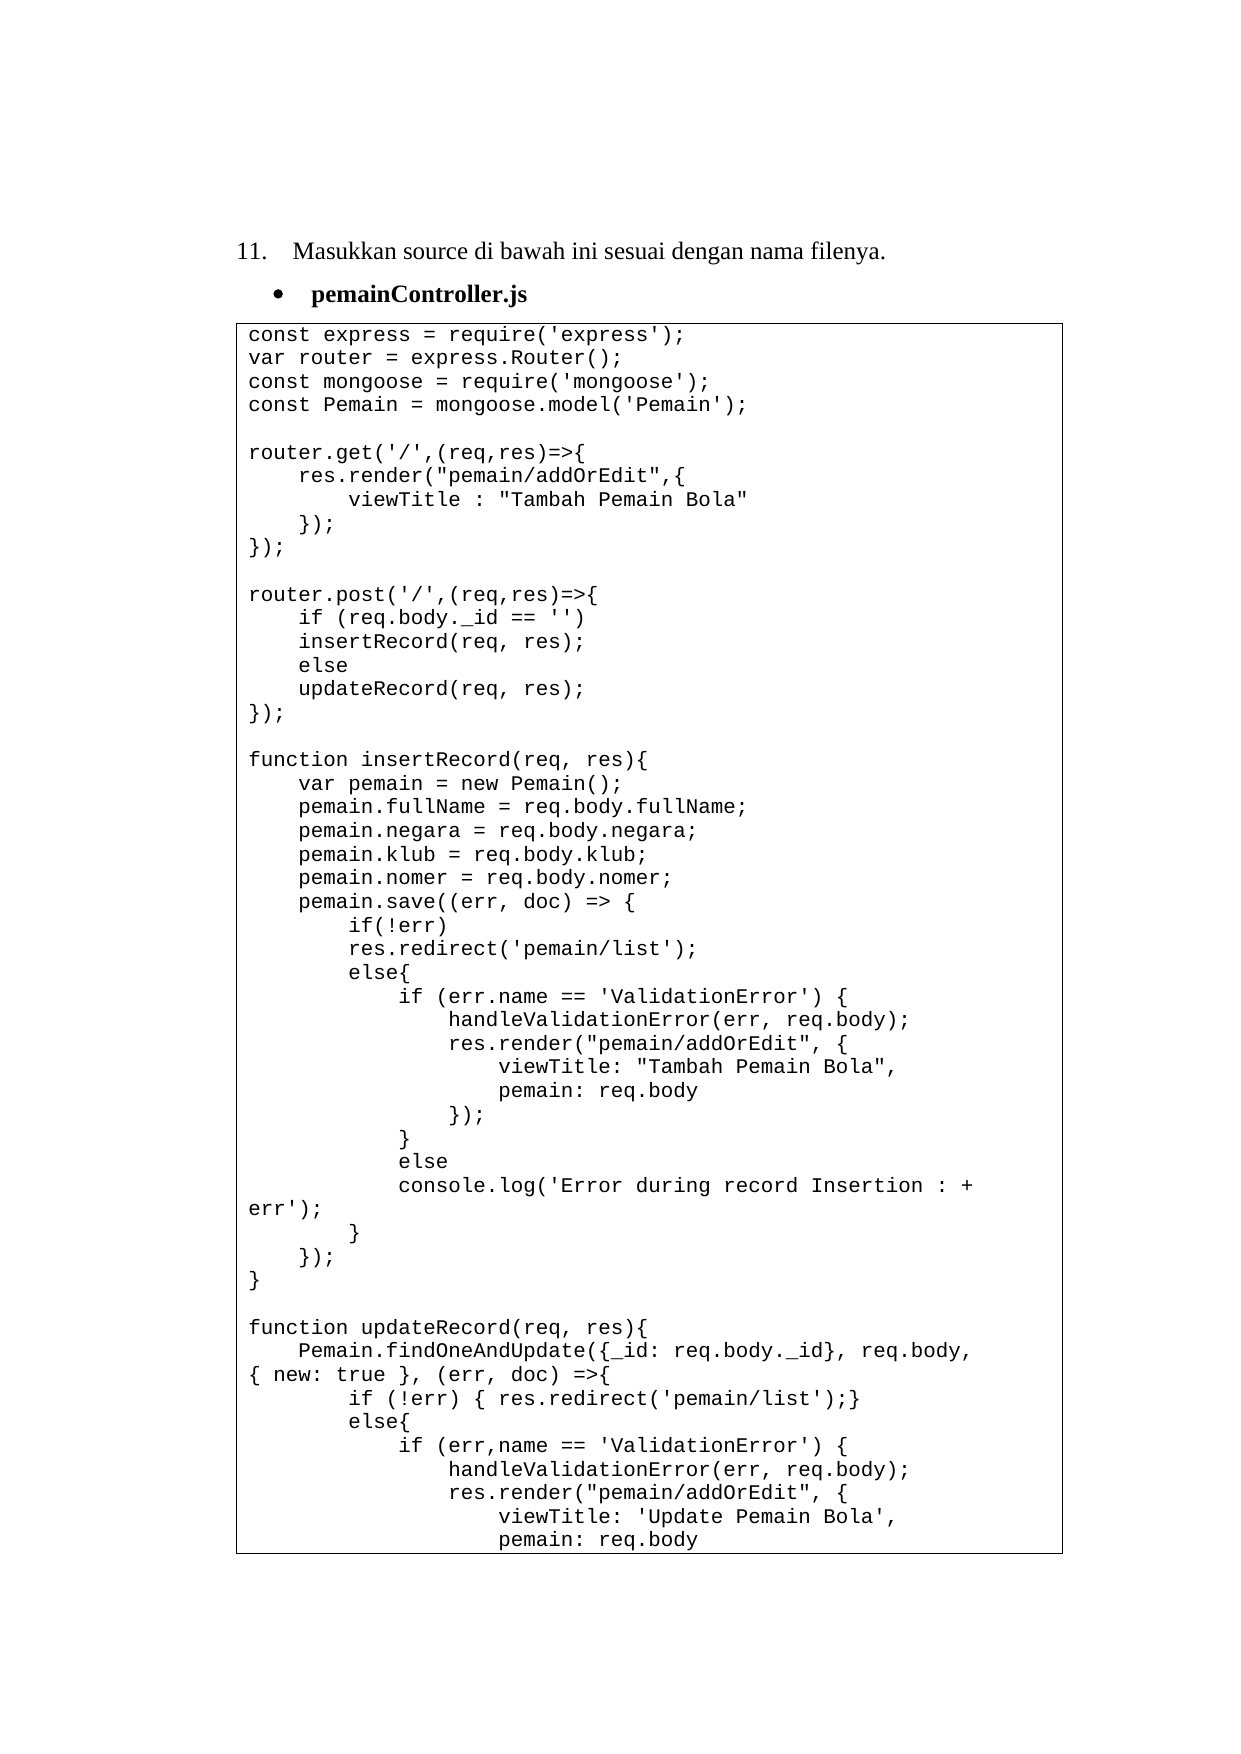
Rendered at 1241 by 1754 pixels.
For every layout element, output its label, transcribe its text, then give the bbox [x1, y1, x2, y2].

list Masukkan source di bawah ini sesuai dengan nama filenya. [236, 236, 1063, 265]
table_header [237, 324, 1062, 1553]
list pemainController.js [274, 279, 1063, 308]
